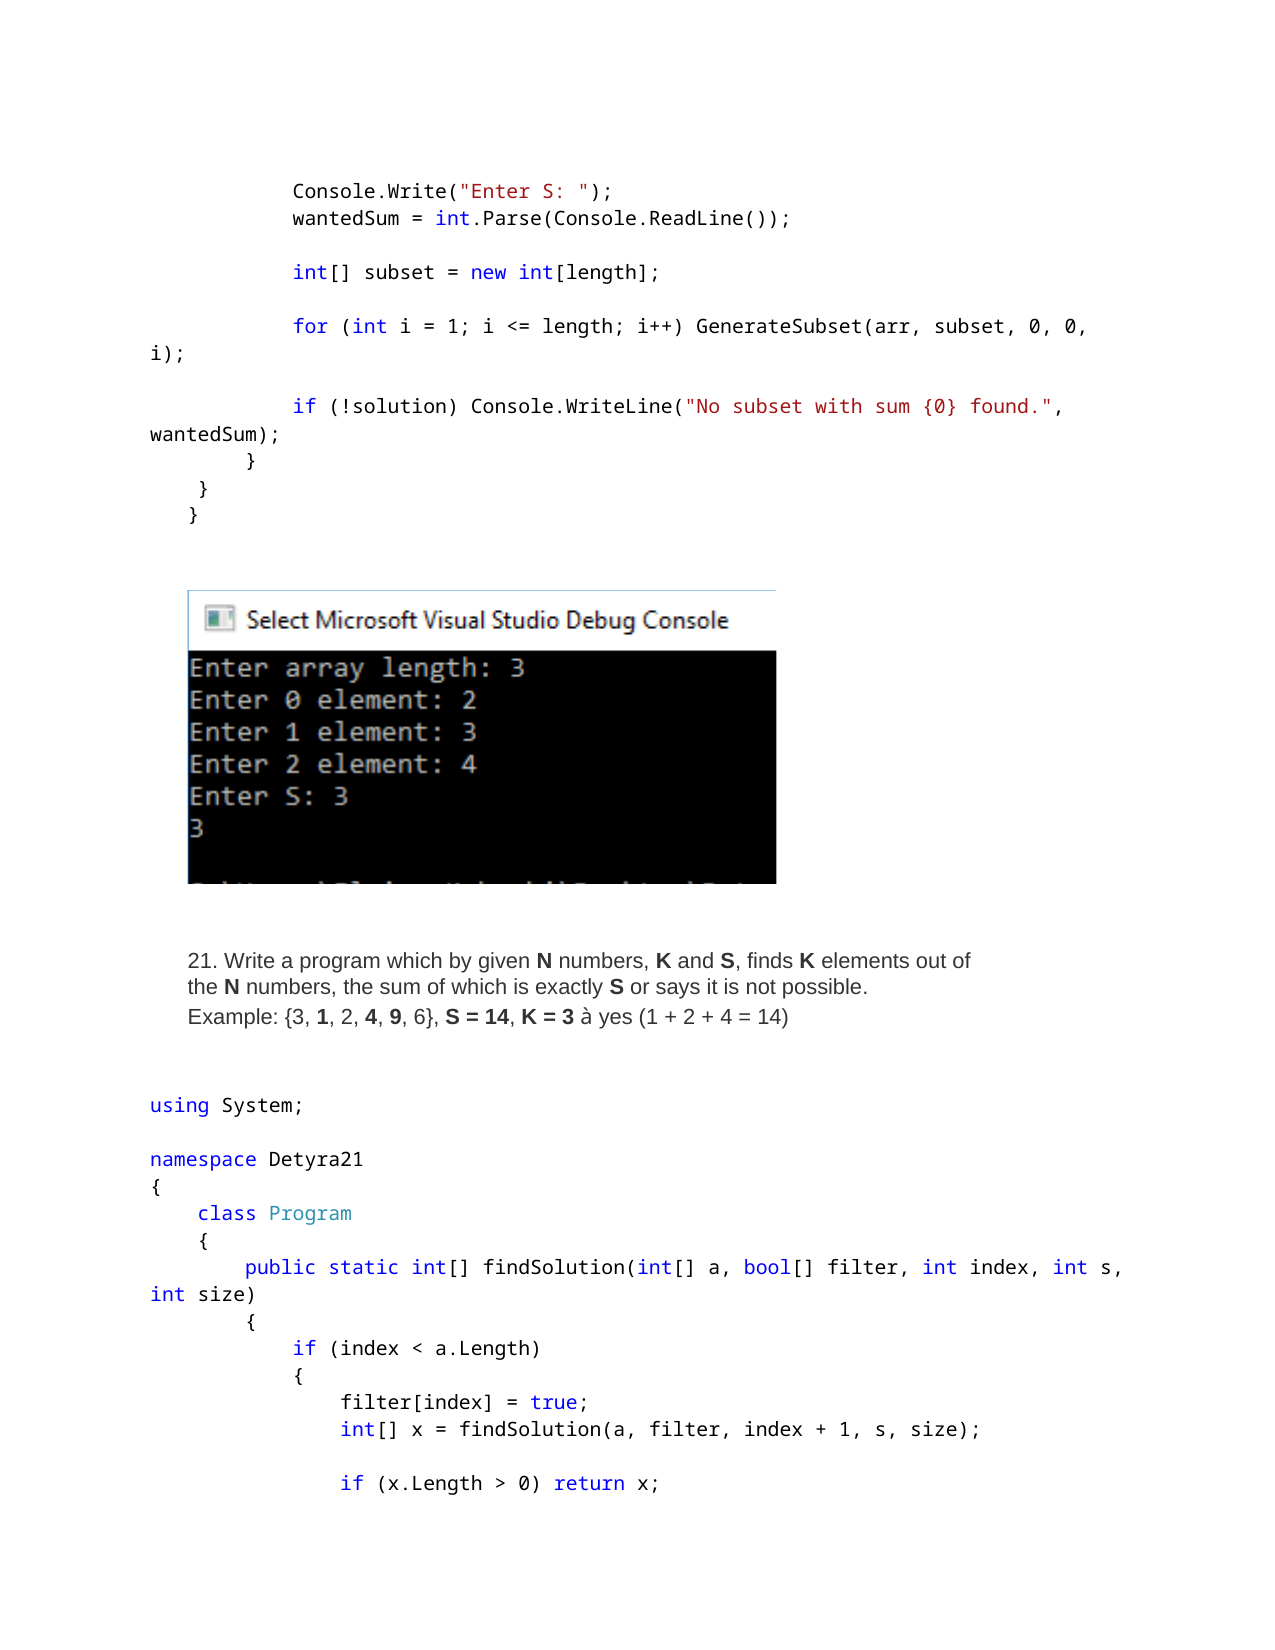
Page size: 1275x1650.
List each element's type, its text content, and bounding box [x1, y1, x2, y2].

text for (int i = 1; i <= length; i++) GenerateSubset(arr, subset, 0, 0, i); [150, 312, 1125, 366]
text { [150, 1308, 1125, 1334]
text class Program [150, 1200, 1125, 1227]
text if (x.Length > 0) return x; [150, 1469, 1125, 1496]
text using System; [150, 1092, 1125, 1119]
text 21. Write a program which by given N numbers, K and S, finds K elements out of the N numbers, the sum of which is exactly S or says it is not possible. Example: {3, 1, 2, 4, 9, 6}, S = 14, K = 3 à yes (1 + 2 + 4 = 14) [187, 948, 1125, 1031]
text namespace Detyra21 [150, 1146, 1125, 1173]
text { [150, 1227, 1125, 1254]
text } [187, 501, 1125, 528]
text wantedSum = int.Parse(Console.ReadLine()); [150, 204, 1125, 231]
text { [150, 1173, 1125, 1200]
text if (!solution) Console.WriteLine("No subset with sum {0} found.", wantedSum); [150, 393, 1125, 447]
text int[] subset = new int[length]; [150, 258, 1125, 285]
text { [150, 1362, 1125, 1388]
text filter[index] = true; [150, 1388, 1125, 1416]
text } [150, 447, 1125, 474]
picture [187, 590, 777, 884]
text Console.Write("Enter S: "); [150, 177, 1125, 204]
text int[] x = findSolution(a, filter, index + 1, s, size); [150, 1416, 1125, 1442]
text } [150, 474, 1125, 501]
text public static int[] findSolution(int[] a, bool[] filter, int index, int s, int size) [150, 1254, 1125, 1308]
text if (index < a.Length) [150, 1334, 1125, 1362]
